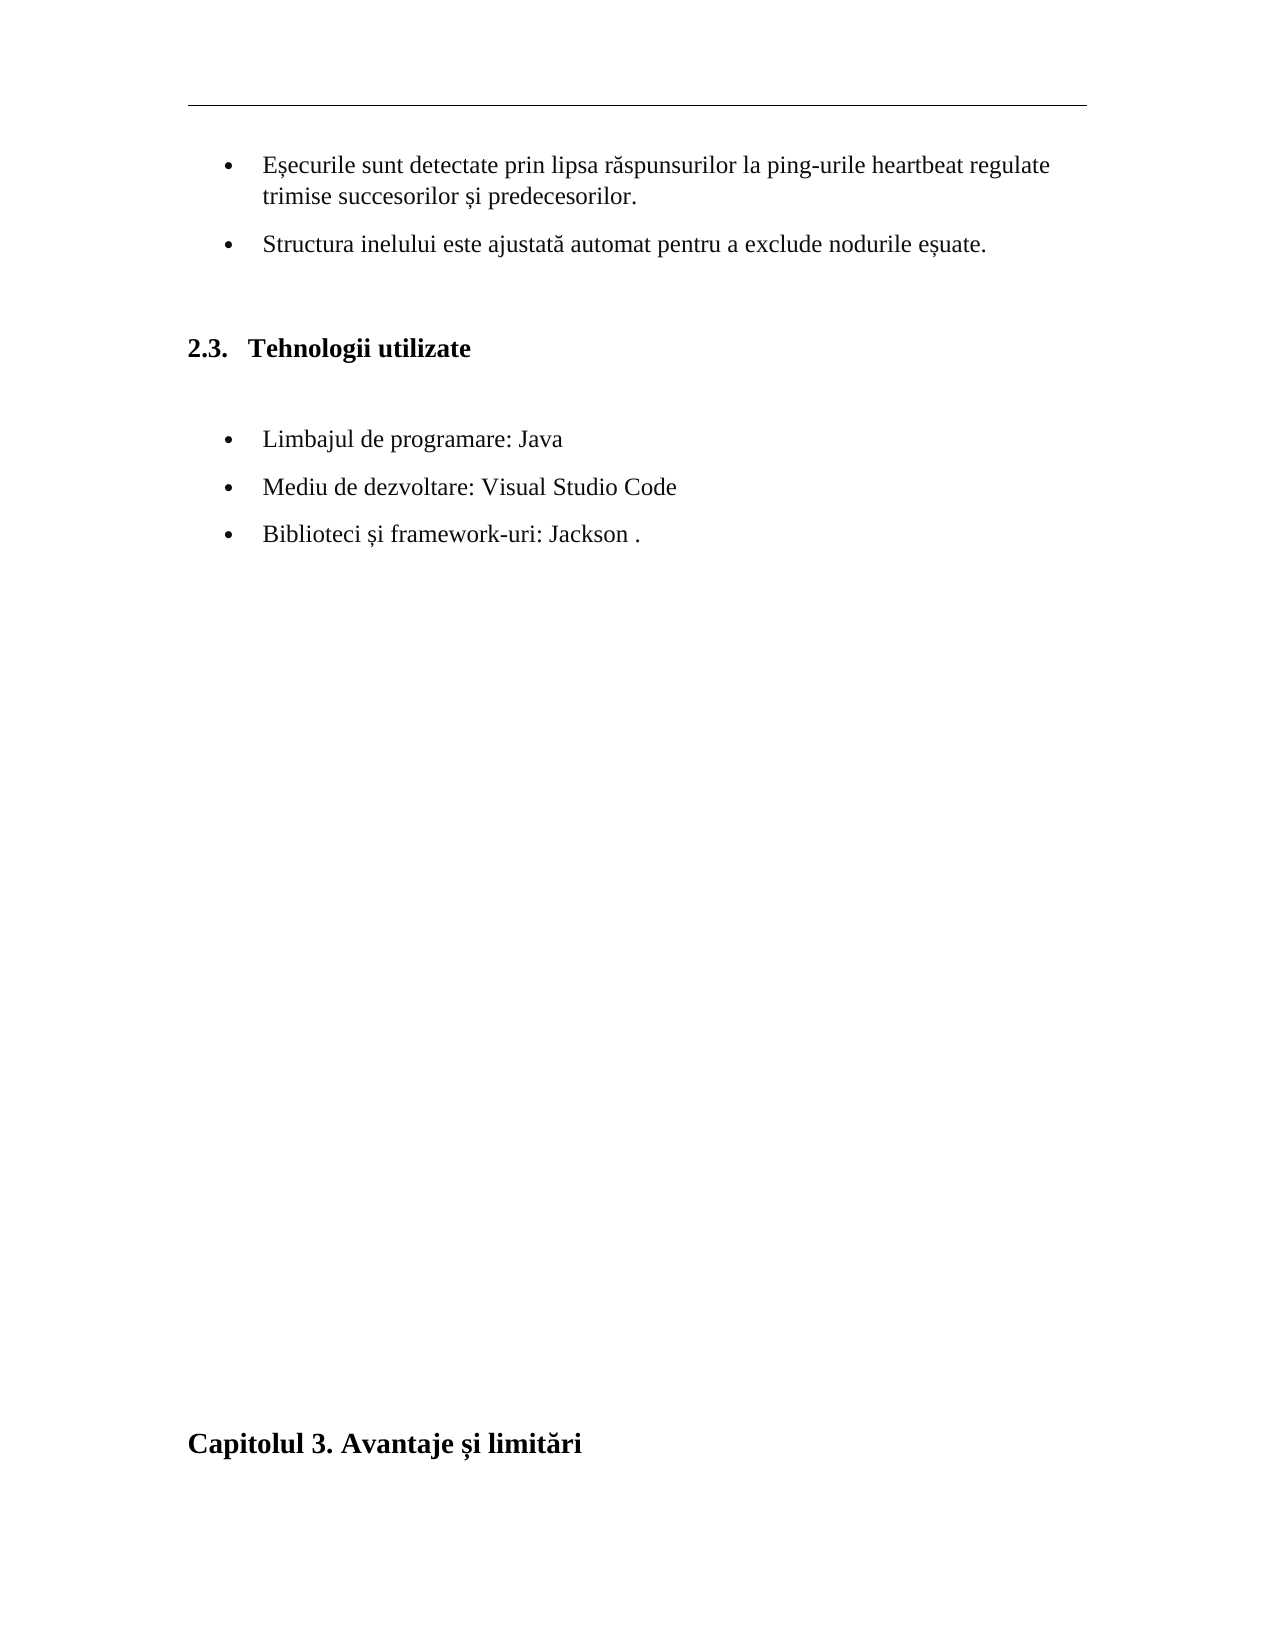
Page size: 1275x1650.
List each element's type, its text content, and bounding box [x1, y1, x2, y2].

subtitle Tehnologii utilizate [187, 332, 1087, 364]
list Mediu de dezvoltare: Visual Studio Code [225, 472, 1087, 500]
subtitle Avantaje și limitări [187, 1426, 1087, 1459]
list Structura inelului este ajustată automat pentru a exclude nodurile eșuate. [225, 229, 1087, 257]
list Limbajul de programare: Java [225, 424, 1087, 453]
list Biblioteci și framework-uri: Jackson . [225, 519, 1087, 548]
list Eșecurile sunt detectate prin lipsa răspunsurilor la ping-urile heartbeat regulate trimise succesorilor și predecesorilor. [225, 150, 1087, 210]
